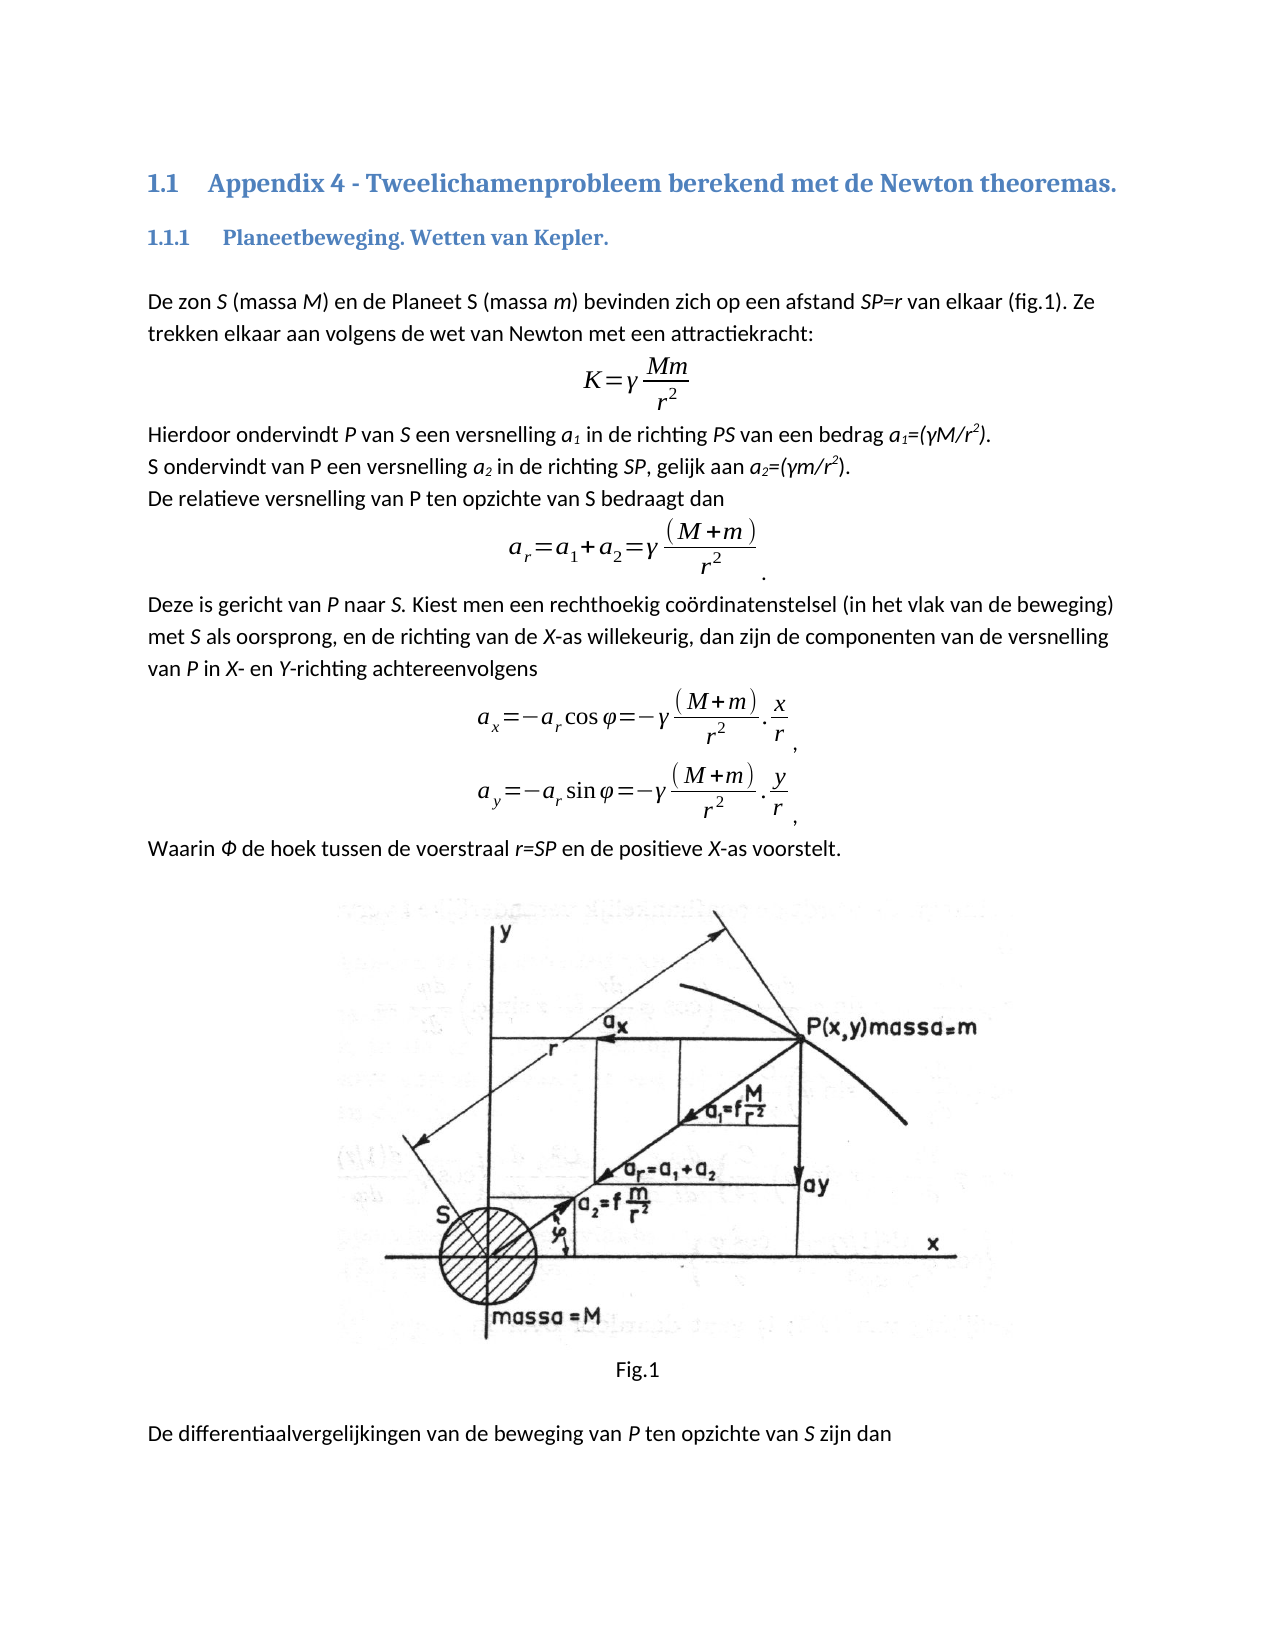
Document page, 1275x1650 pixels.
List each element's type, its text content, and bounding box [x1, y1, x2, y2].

text Hierdoor ondervindt P van S een versnelling a1 in de richting PS van een bedrag a1=(γM/r2). [148, 420, 1127, 448]
text S ondervindt van P een versnelling a2 in de richting SP, gelijk aan a2=(γm/r2). [148, 452, 1127, 480]
text Waarin Ф de hoek tussen de voerstraal r=SP en de positieve X-as voorstelt. [148, 834, 1127, 862]
text , [148, 686, 1127, 756]
text . [148, 516, 1127, 586]
subtitle Appendix 4 - Tweelichamenprobleem berekend met de Newton theoremas. [148, 168, 1127, 199]
text De relatieve versnelling van P ten opzichte van S bedraagt dan [148, 484, 1127, 512]
text Deze is gericht van P naar S. Kiest men een rechthoekig coördinatenstelsel (in het vlak van de beweging) met S als oorsprong, en de richting van de X-as willekeurig, dan zijn de componenten van de versnelling van P in X- en Y-richting achtereenvolgens [148, 590, 1127, 682]
text De zon S (massa M) en de Planeet S (massa m) bevinden zich op een afstand SP=r van elkaar (fig.1). Ze trekken elkaar aan volgens de wet van Newton met een attractiekracht: [148, 287, 1127, 348]
text Fig.1 [148, 1355, 1127, 1383]
text , [148, 760, 1127, 829]
subtitle Planeetbeweging. Wetten van Kepler. [148, 225, 1127, 251]
text De differentiaalvergelijkingen van de beweging van P ten opzichte van S zijn dan [148, 1419, 1127, 1447]
